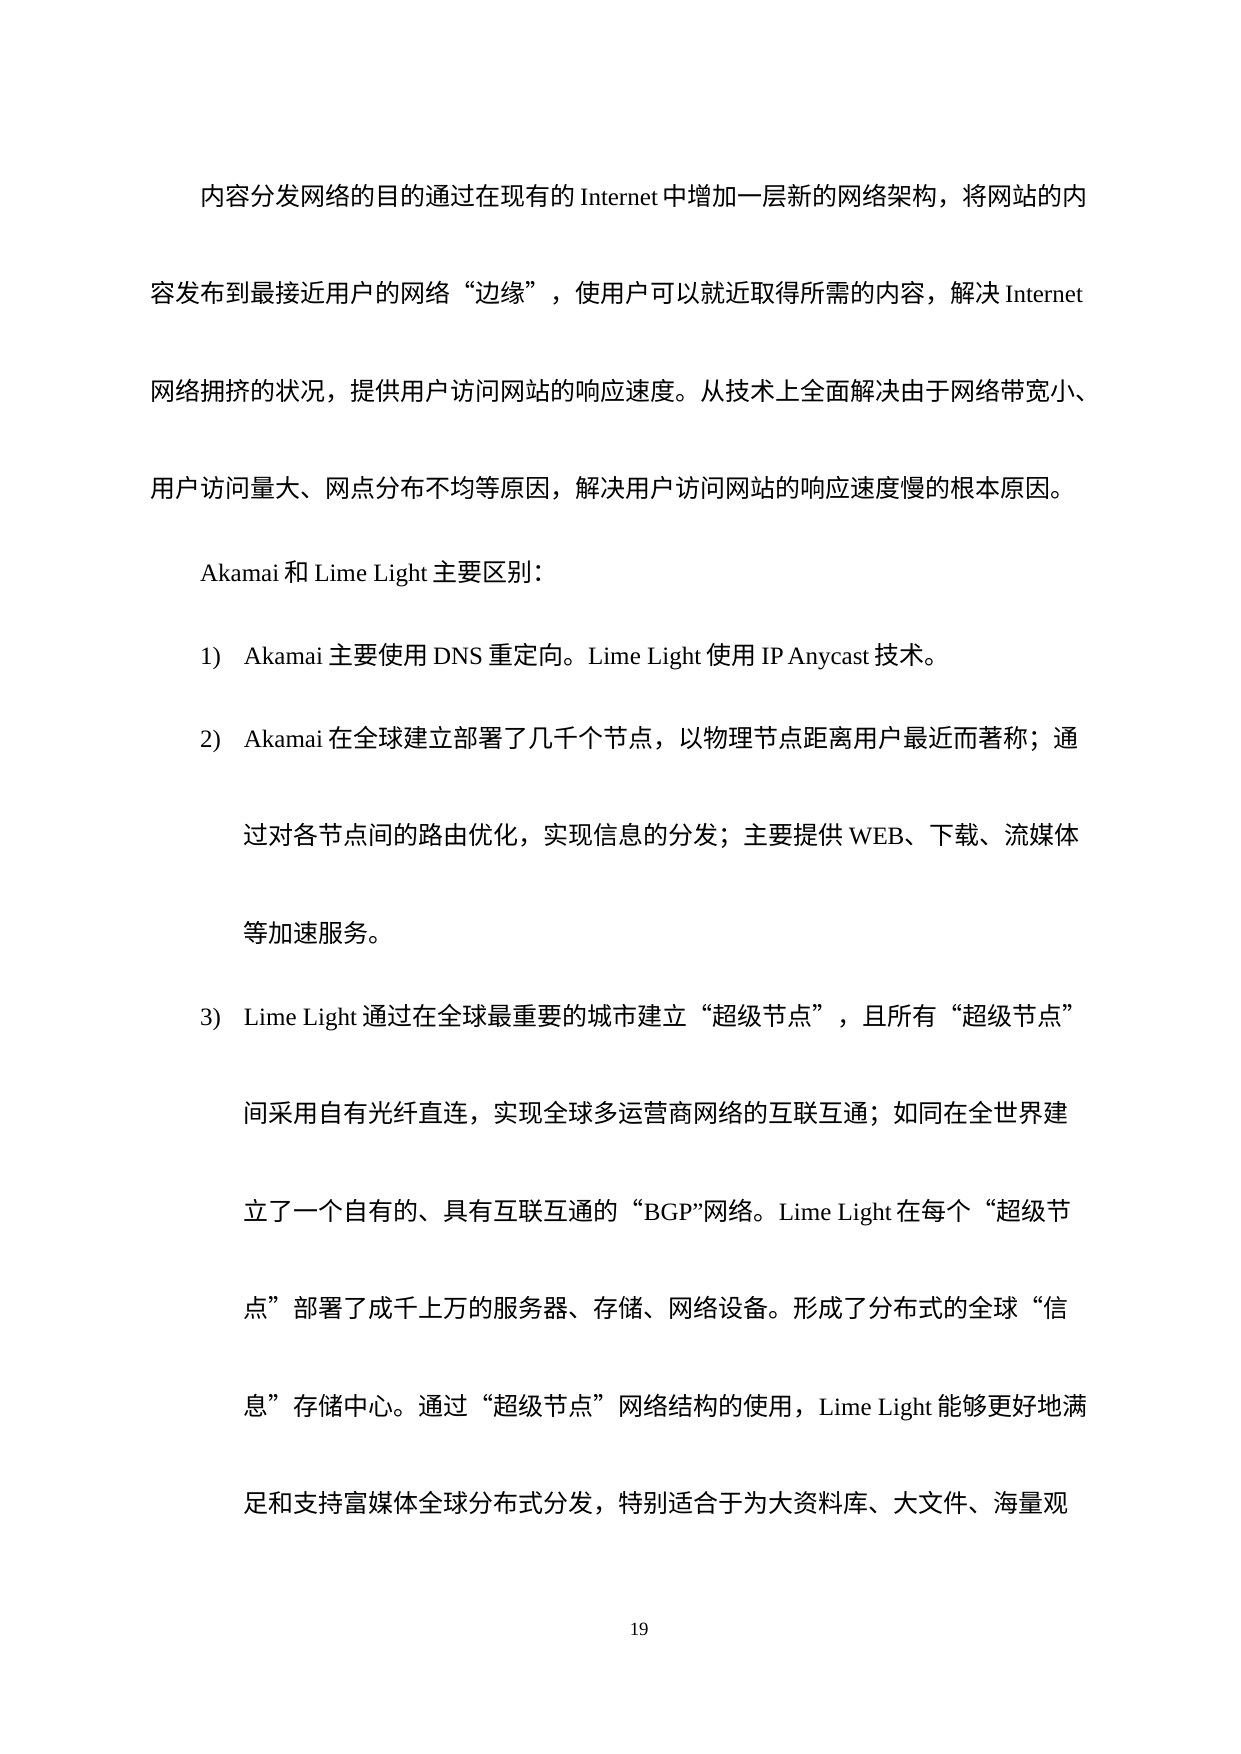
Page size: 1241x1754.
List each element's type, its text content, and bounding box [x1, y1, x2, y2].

text Akamai和Lime Light主要区别： [150, 538, 1090, 603]
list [200, 982, 1090, 1534]
text 内容分发网络的目的通过在现有的Internet中增加一层新的网络架构，将网站的内容发布到最接近用户的网络“边缘”，使用户可以就近取得所需的内容，解决Internet网络拥挤的状况，提供用户访问网站的响应速度。从技术上全面解决由于网络带宽小、用户访问量大、网点分布不均等原因，解决用户访问网站的响应速度慢的根本原因。 [150, 162, 1090, 519]
list Akamai在全球建立部署了几千个节点，以物理节点距离用户最近而著称；通过对各节点间的路由优化，实现信息的分发；主要提供WEB、下载、流媒体等加速服务。 [200, 704, 1090, 964]
list Akamai主要使用DNS重定向。Lime Light使用IP Anycast技术。 [200, 621, 1090, 686]
